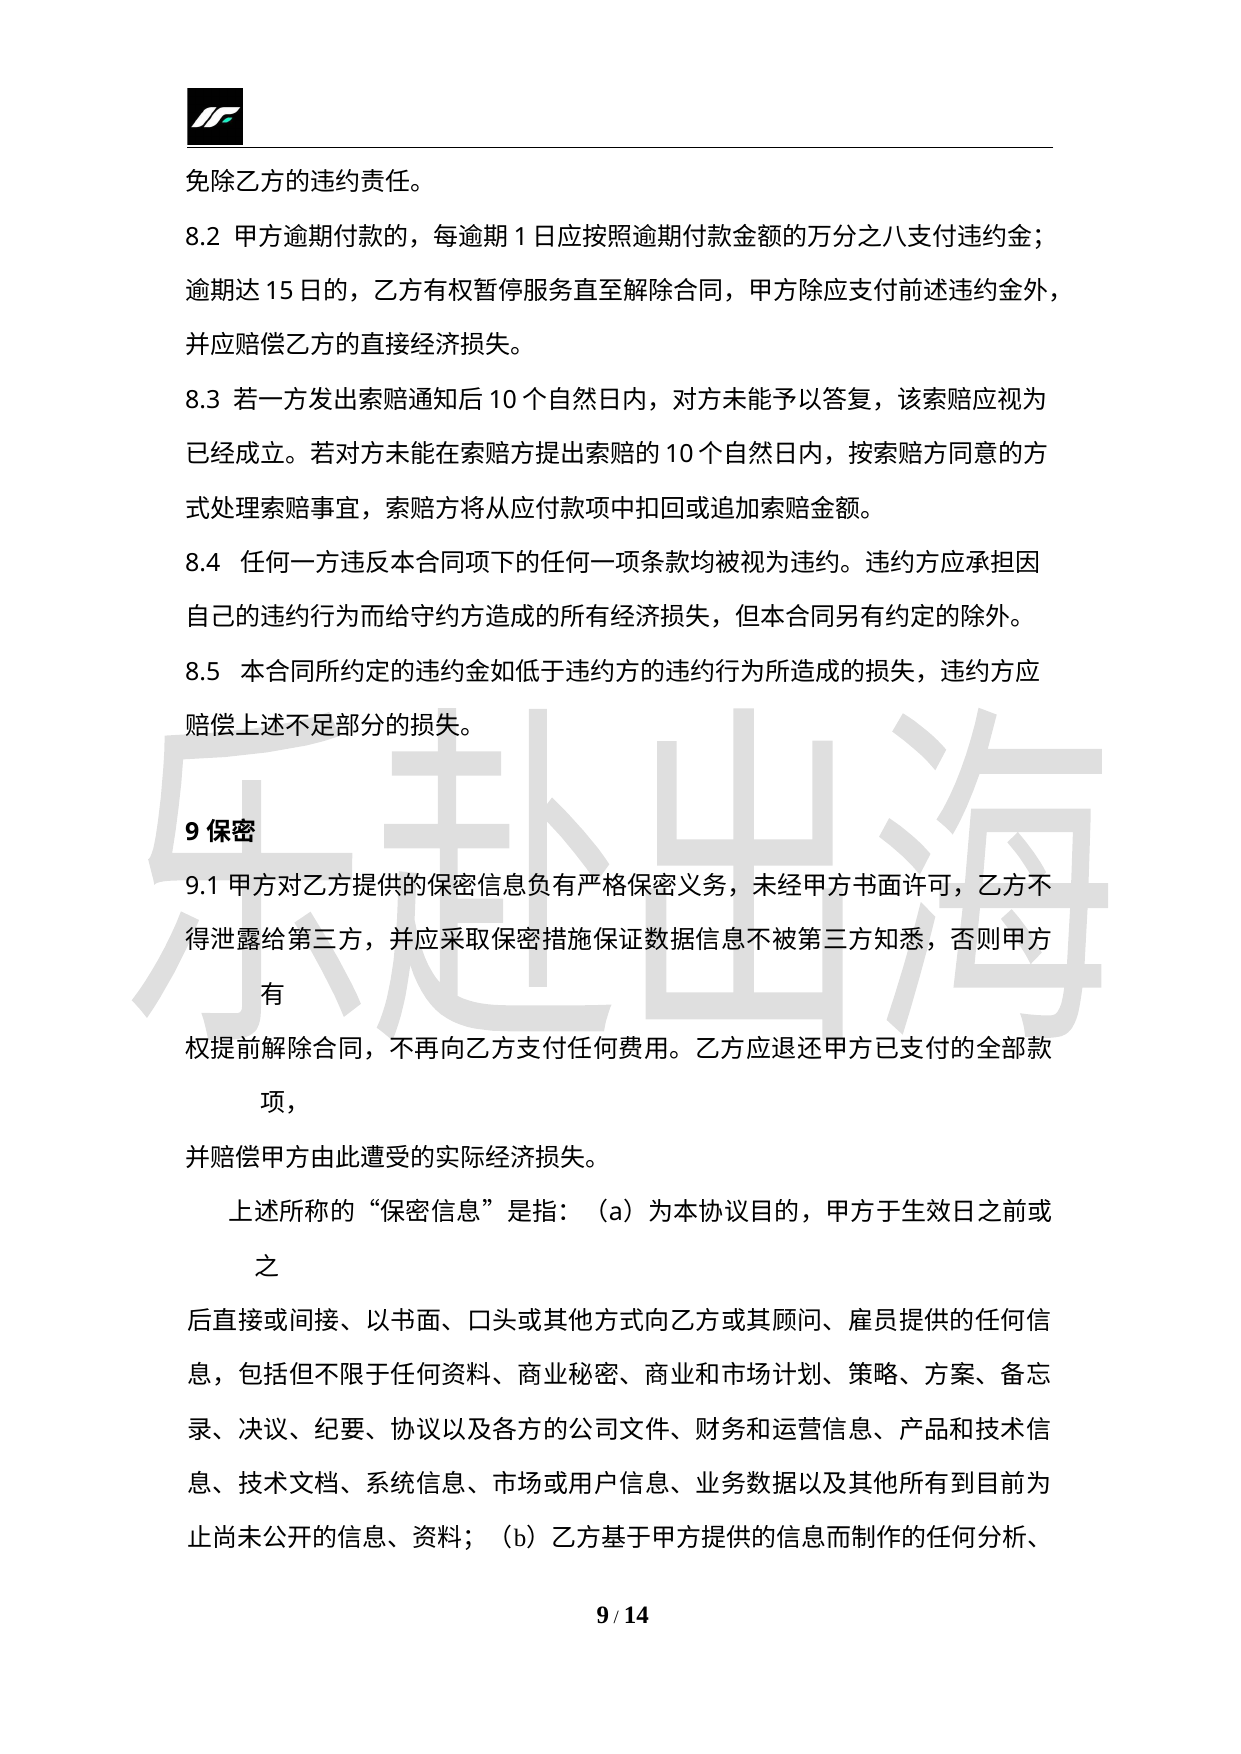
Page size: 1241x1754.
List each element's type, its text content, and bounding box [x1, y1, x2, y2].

text 并应赔偿乙方的直接经济损失。 [185, 325, 1053, 361]
text 得泄露给第三方，并应采取保密措施保证数据信息不被第三方知悉，否则甲方有 [185, 920, 1053, 1010]
text 赔偿上述不足部分的损失。 [185, 706, 1053, 742]
text 9 保密 [185, 811, 1053, 847]
text 上述所称的“保密信息”是指：（a）为本协议目的，甲方于生效日之前或之 [229, 1192, 1053, 1282]
text 8.2 甲方逾期付款的，每逾期1日应按照逾期付款金额的万分之八支付违约金； [185, 216, 1053, 252]
text 免除乙方的违约责任。 [185, 162, 1053, 198]
text 8.3 若一方发出索赔通知后10个自然日内，对方未能予以答复，该索赔应视为 [185, 379, 1053, 416]
picture [187, 88, 243, 145]
text 已经成立。若对方未能在索赔方提出索赔的10个自然日内，按索赔方同意的方 [185, 434, 1053, 470]
text 逾期达15日的，乙方有权暂停服务直至解除合同，甲方除应支付前述违约金外， [185, 271, 1053, 307]
text 8.5 本合同所约定的违约金如低于违约方的违约行为所造成的损失，违约方应 [185, 651, 1053, 687]
text 并赔偿甲方由此遭受的实际经济损失。 [185, 1137, 1053, 1173]
text 权提前解除合同，不再向乙方支付任何费用。乙方应退还甲方已支付的全部款项， [185, 1028, 1053, 1119]
text 式处理索赔事宜，索赔方将从应付款项中扣回或追加索赔金额。 [185, 488, 1053, 524]
text 9.1 甲方对乙方提供的保密信息负有严格保密义务，未经甲方书面许可，乙方不 [185, 865, 1053, 902]
text 8.4 任何一方违反本合同项下的任何一项条款均被视为违约。违约方应承担因 [185, 542, 1053, 579]
text 自己的违约行为而给守约方造成的所有经济损失，但本合同另有约定的除外。 [185, 597, 1053, 633]
